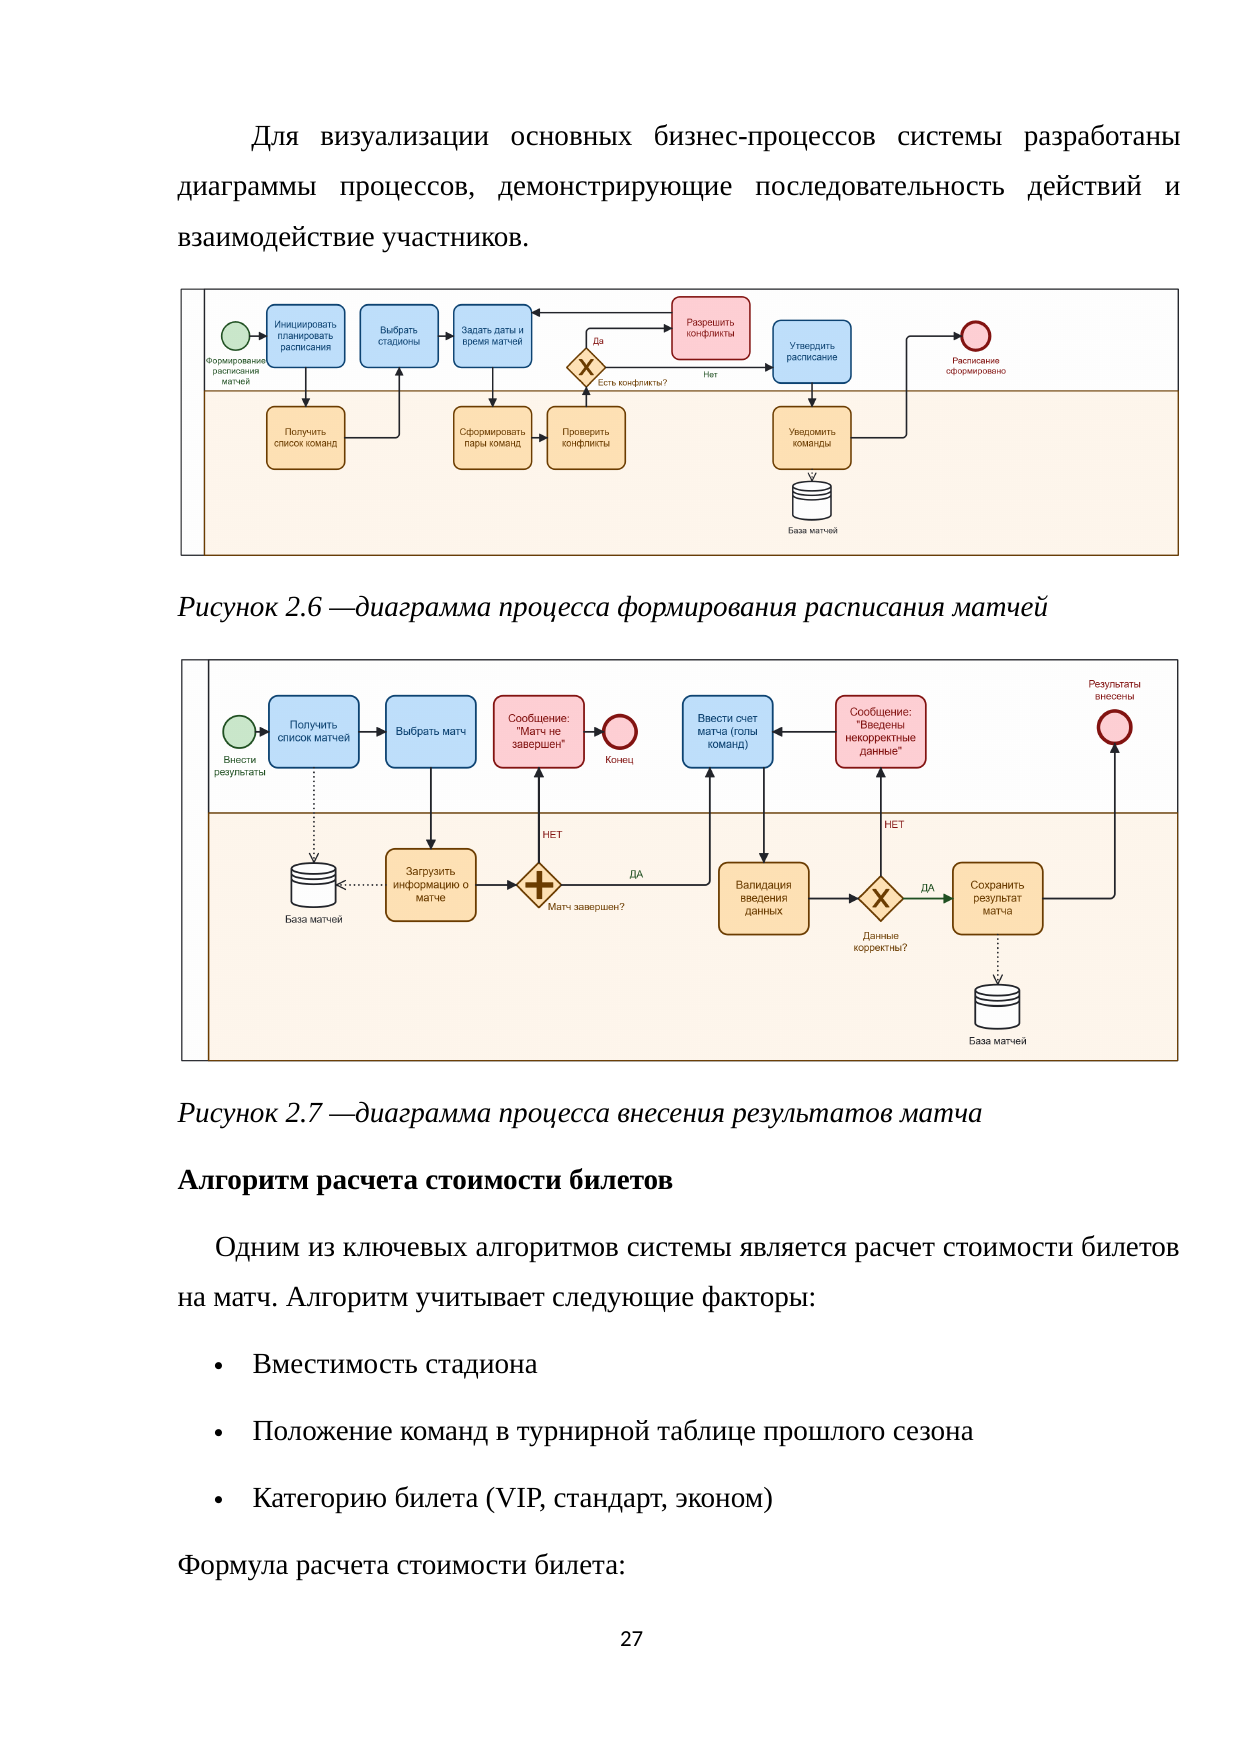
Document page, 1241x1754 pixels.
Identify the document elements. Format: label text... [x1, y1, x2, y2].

list Категорию билета (VIP, стандарт, эконом) [215, 1481, 1181, 1514]
picture [177, 655, 1182, 1065]
text Одним из ключевых алгоритмов системы является расчет стоимости билетов на матч. Алгоритм учитывает следующие факторы: [177, 1229, 1181, 1313]
text Рисунок 2.6 —диаграмма процесса формирования расписания матчей [177, 589, 1181, 622]
text Формула расчета стоимости билета: [177, 1547, 1181, 1581]
text Рисунок 2.7 —диаграмма процесса внесения результатов матча [177, 1095, 1181, 1129]
text Алгоритм расчета стоимости билетов [177, 1162, 1181, 1196]
list Вместимость стадиона [215, 1347, 1181, 1380]
picture [177, 285, 1182, 559]
text Для визуализации основных бизнес-процессов системы разработаны диаграммы процессов, демонстрирующие последовательность действий и взаимодействие участников. [177, 118, 1181, 252]
list Положение команд в турнирной таблице прошлого сезона [215, 1413, 1181, 1447]
